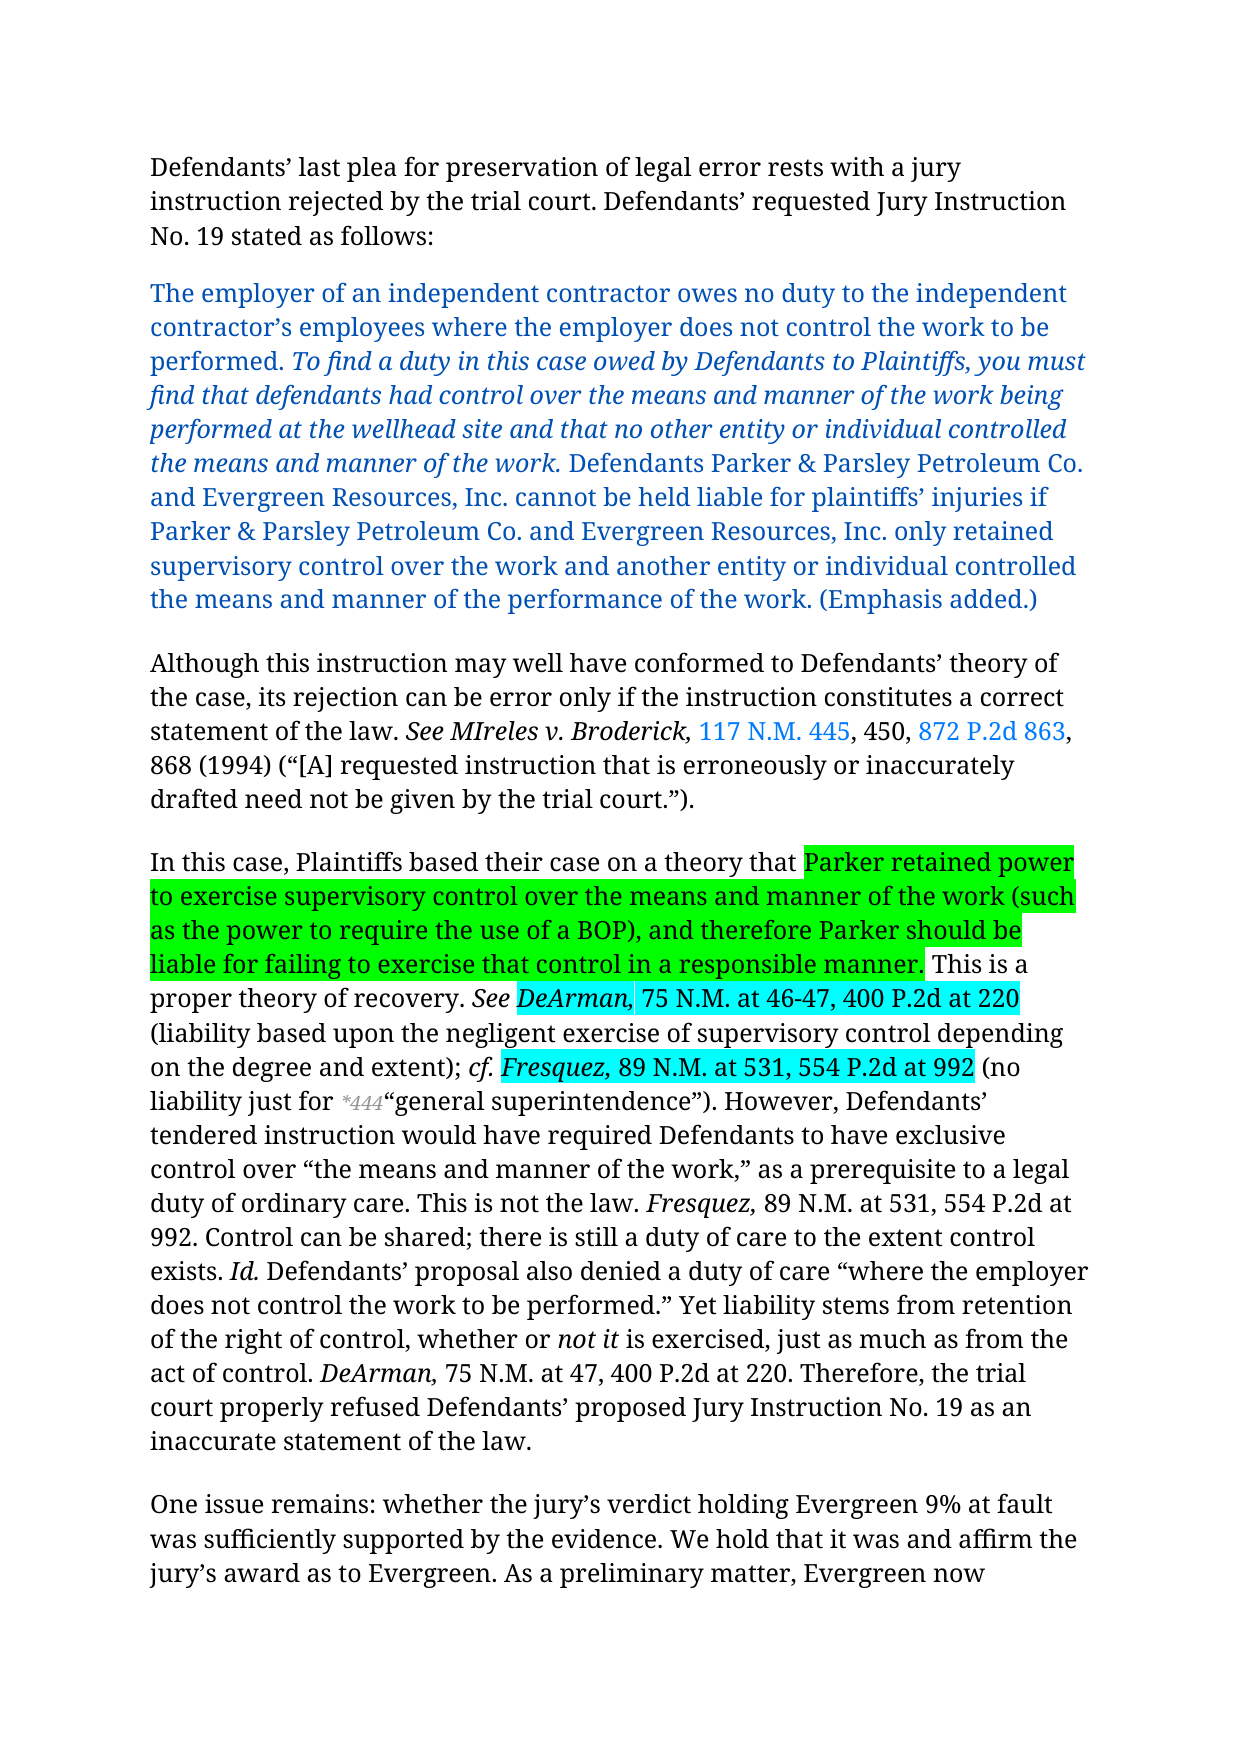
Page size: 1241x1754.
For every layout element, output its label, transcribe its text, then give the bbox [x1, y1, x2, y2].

text Defendants’ last plea for preservation of legal error rests with a jury instruction rejected by the trial court. Defendants’ requested Jury Instruction No. 19 stated as follows: [150, 150, 1090, 252]
text The employer of an independent contractor owes no duty to the independent contractor’s employees where the employer does not control the work to be performed. To find a duty in this case owed by Defendants to Plaintiffs, you must find that defendants had control over the means and manner of the work being performed at the wellhead site and that no other entity or individual controlled the means and manner of the work. Defendants Parker & Parsley Petroleum Co. and Evergreen Resources, Inc. cannot be held liable for plaintiffs’ injuries if Parker & Parsley Petroleum Co. and Evergreen Resources, Inc. only retained supervisory control over the work and another entity or individual controlled the means and manner of the performance of the work. (Emphasis added.) [150, 276, 1090, 616]
text In this case, Plaintiffs based their case on a theory that Parker retained power to exercise supervisory control over the means and manner of the work (such as the power to require the use of a BOP), and therefore Parker should be liable for failing to exercise that control in a responsible manner. This is a proper theory of recovery. See DeArman, 75 N.M. at 46-47, 400 P.2d at 220 (liability based upon the negligent exercise of supervisory control depending on the degree and extent); cf. Fresquez, 89 N.M. at 531, 554 P.2d at 992 (no liability just for *444“general superintendence”). However, Defendants’ tendered instruction would have required Defendants to have exclusive control over “the means and manner of the work,” as a prerequisite to a legal duty of ordinary care. This is not the law. Fresquez, 89 N.M. at 531, 554 P.2d at 992. Control can be shared; there is still a duty of care to the extent control exists. Id. Defendants’ proposal also denied a duty of care “where the employer does not control the work to be performed.” Yet liability stems from retention of the right of control, whether or not it is exercised, just as much as from the act of control. DeArman, 75 N.M. at 47, 400 P.2d at 220. Therefore, the trial court properly refused Defendants’ proposed Jury Instruction No. 19 as an inaccurate statement of the law. [150, 845, 1090, 1458]
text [150, 1487, 1090, 1589]
text Although this instruction may well have conformed to Defendants’ theory of the case, its rejection can be error only if the instruction constitutes a correct statement of the law. See MIreles v. Broderick, 117 N.M. 445, 450, 872 P.2d 863, 868 (1994) (“[A] requested instruction that is erroneously or inaccurately drafted need not be given by the trial court.”). [150, 645, 1090, 816]
